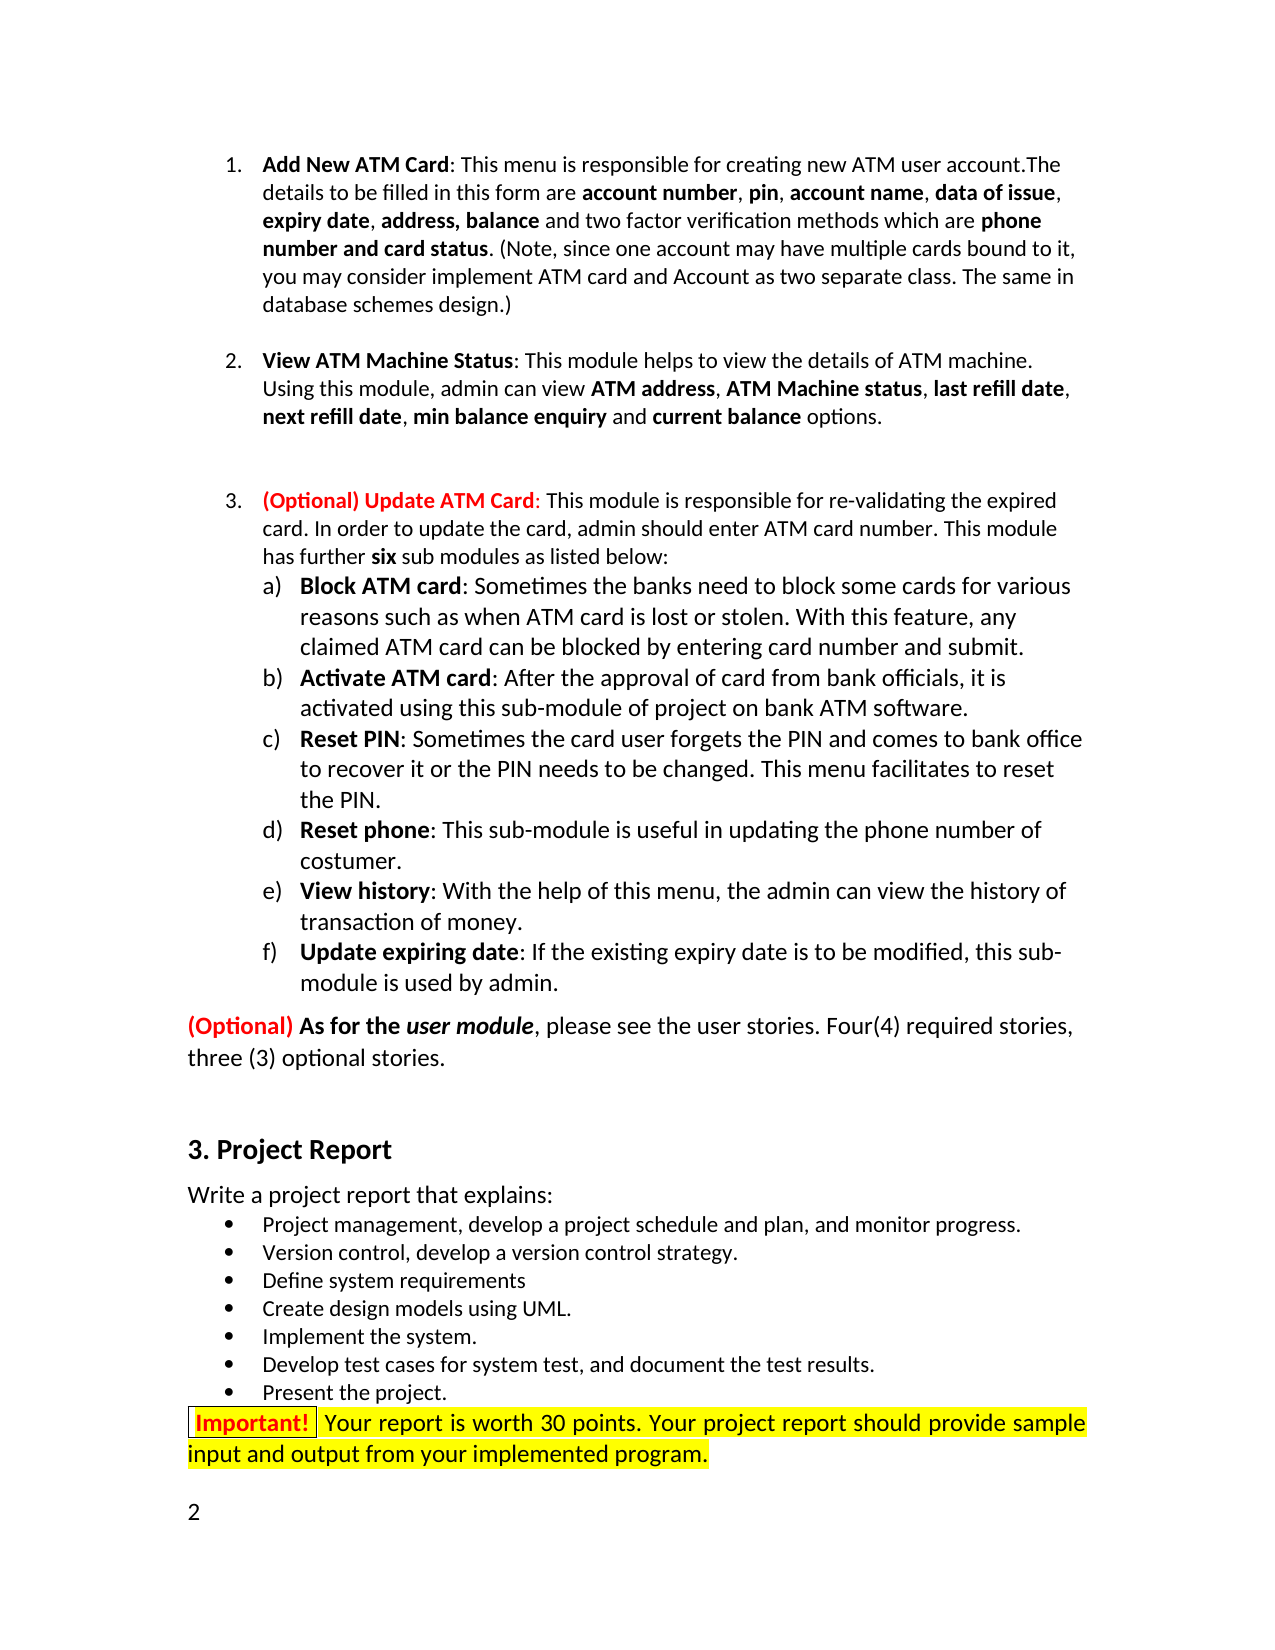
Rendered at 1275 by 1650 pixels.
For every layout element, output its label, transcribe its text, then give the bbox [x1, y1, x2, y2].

list Develop test cases for system test, and document the test results. [225, 1350, 1087, 1378]
list Define system requirements [225, 1266, 1087, 1294]
text 3. Project Report [187, 1131, 1087, 1167]
list Implement the system. [225, 1322, 1087, 1350]
list Create design models using UML. [225, 1294, 1087, 1322]
list Reset PIN: Sometimes the card user forgets the PIN and comes to bank office to recover it or the PIN needs to be changed. This menu facilitates to reset the PIN. [262, 723, 1087, 814]
text (Optional) As for the user module, please see the user stories. Four(4) required stories, three (3) optional stories. [187, 1010, 1087, 1073]
list View ATM Machine Status: This module helps to view the details of ATM machine. Using this module, admin can view ATM address, ATM Machine status, last refill date, next refill date, min balance enquiry and current balance options. [225, 346, 1087, 430]
list View history: With the help of this menu, the admin can view the history of transaction of money. [262, 876, 1087, 937]
list Activate ATM card: After the approval of card from bank officials, it is activated using this sub-module of project on bank ATM software. [262, 662, 1087, 723]
text Write a project report that explains: [187, 1179, 1087, 1210]
list Reset phone: This sub-module is useful in updating the phone number of costumer. [262, 814, 1087, 876]
list Update expiring date: If the existing expiry date is to be modified, this sub-module is used by admin. [262, 937, 1087, 998]
list Version control, develop a version control strategy. [225, 1238, 1087, 1266]
text Important! Your report is worth 30 points. Your project report should provide sample input and output from your implemented program. [189, 1406, 1087, 1469]
list Present the project. [225, 1378, 1087, 1406]
list (Optional) Update ATM Card: This module is responsible for re-validating the expired card. In order to update the card, admin should enter ATM card number. This module has further six sub modules as listed below: [225, 486, 1087, 570]
list Block ATM card: Sometimes the banks need to block some cards for various reasons such as when ATM card is lost or stolen. With this feature, any claimed ATM card can be blocked by entering card number and submit. [262, 570, 1087, 662]
list Project management, develop a project schedule and plan, and monitor progress. [225, 1210, 1087, 1238]
list Add New ATM Card: This menu is responsible for creating new ATM user account.The details to be filled in this form are account number, pin, account name, data of issue, expiry date, address, balance and two factor verification methods which are phone number and card status. (Note, since one account may have multiple cards bound to it, you may consider implement ATM card and Account as two separate class. The same in database schemes design.) [225, 150, 1087, 318]
